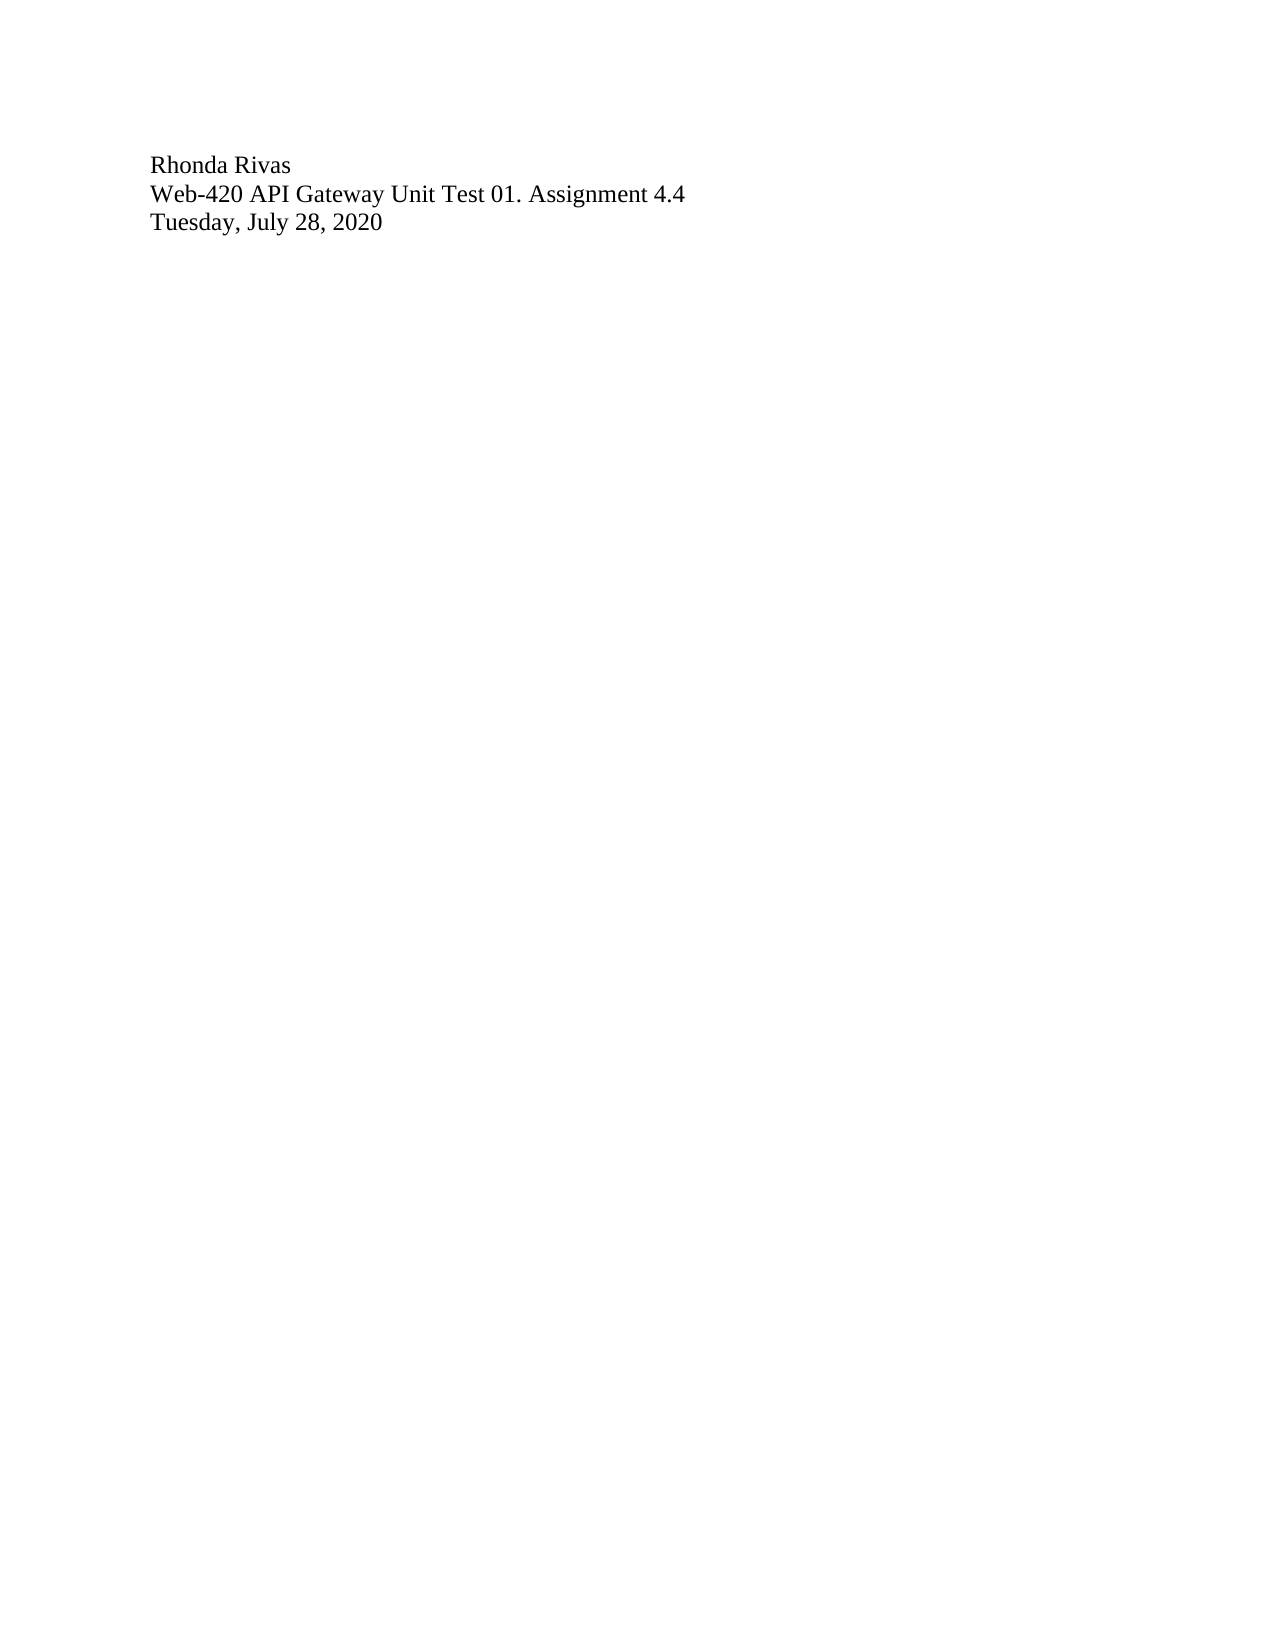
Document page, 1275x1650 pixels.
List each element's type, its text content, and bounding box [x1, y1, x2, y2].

text Web-420 API Gateway Unit Test 01. Assignment 4.4 [150, 179, 1125, 207]
text Rhonda Rivas [150, 150, 1125, 179]
text Tuesday, July 28, 2020 [150, 207, 1125, 236]
